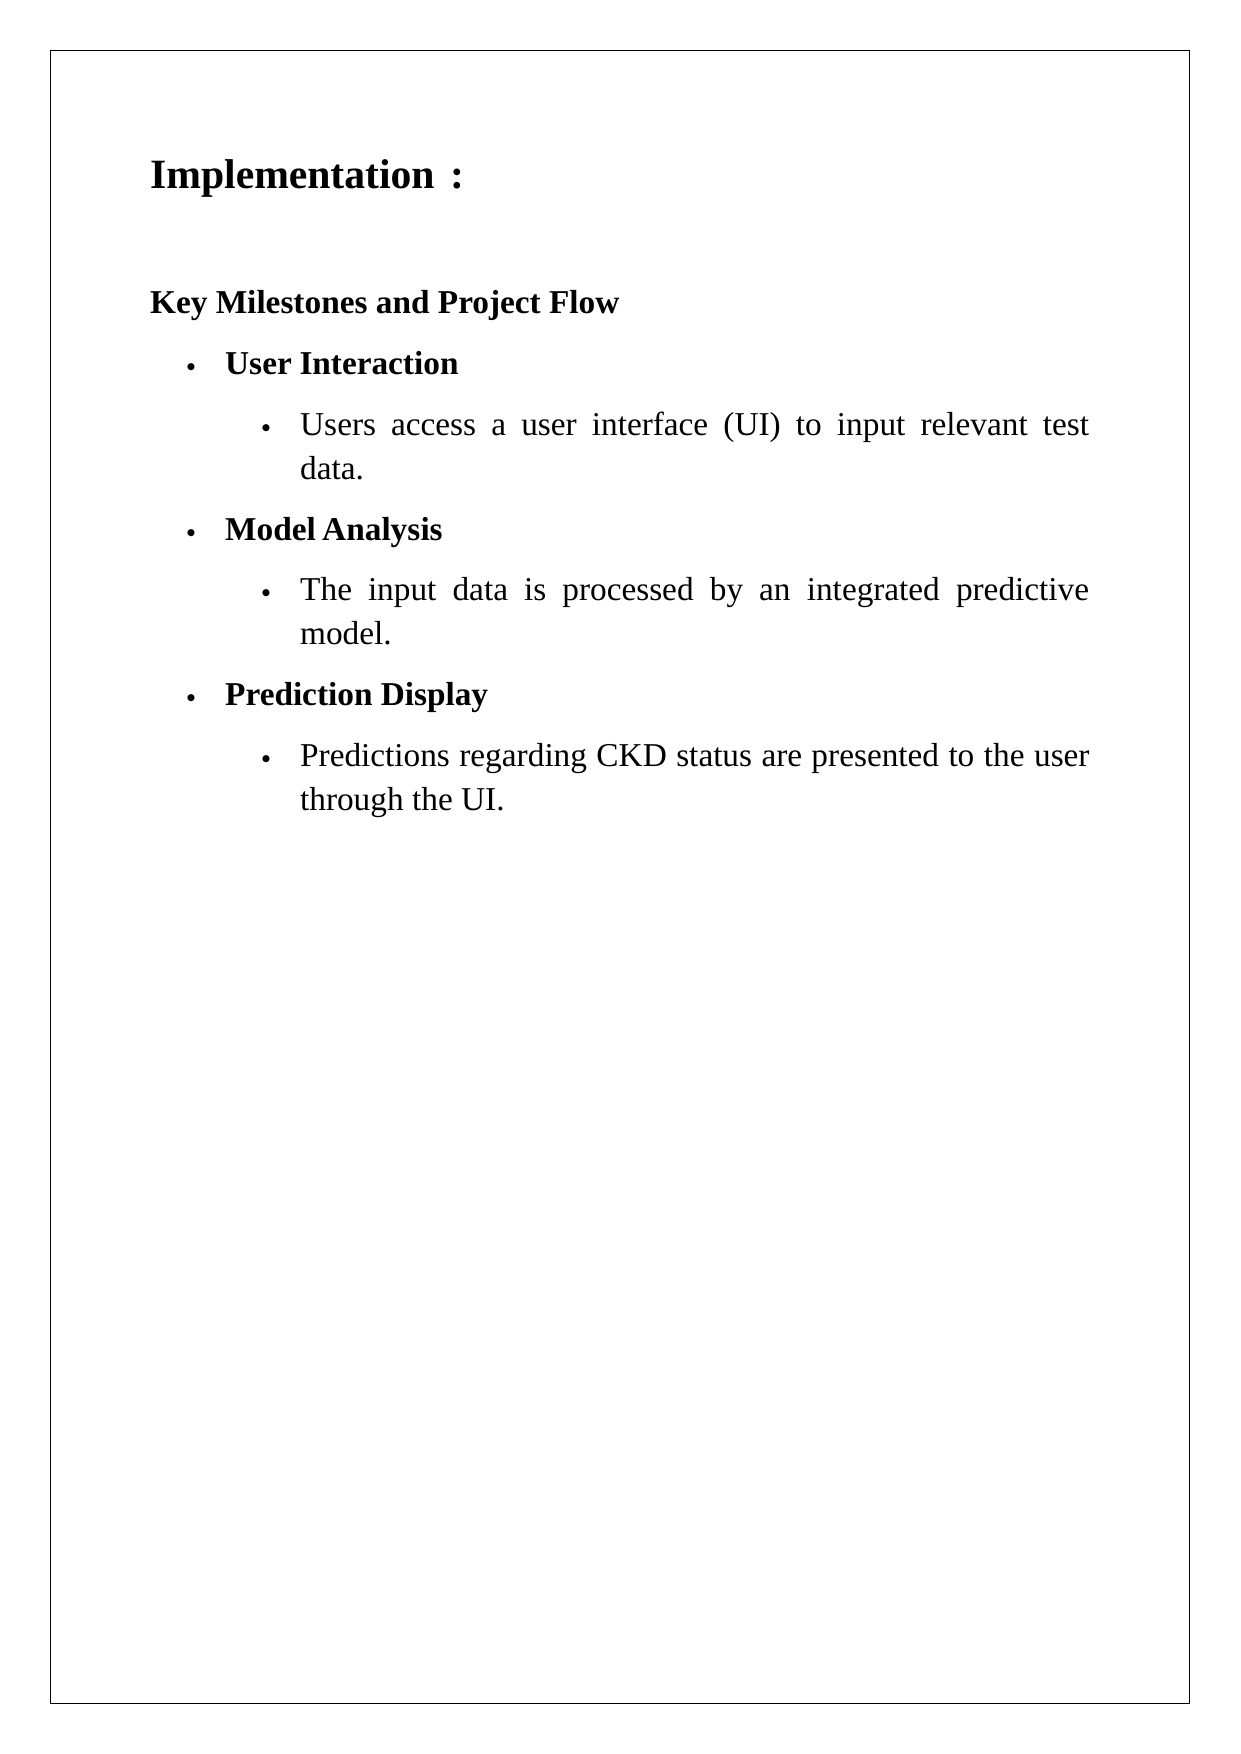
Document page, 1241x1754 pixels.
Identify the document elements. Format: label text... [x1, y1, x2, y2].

text Key Milestones and Project Flow [150, 282, 1090, 321]
list Model Analysis [187, 509, 1090, 547]
list The input data is processed by an integrated predictive model. [262, 569, 1090, 652]
list Predictions regarding CKD status are presented to the user through the UI. [262, 735, 1090, 817]
list Users access a user interface (UI) to input relevant test data. [262, 404, 1090, 486]
text Implementation : [150, 150, 1090, 198]
list Prediction Display [187, 674, 1090, 713]
list User Interaction [187, 343, 1090, 382]
